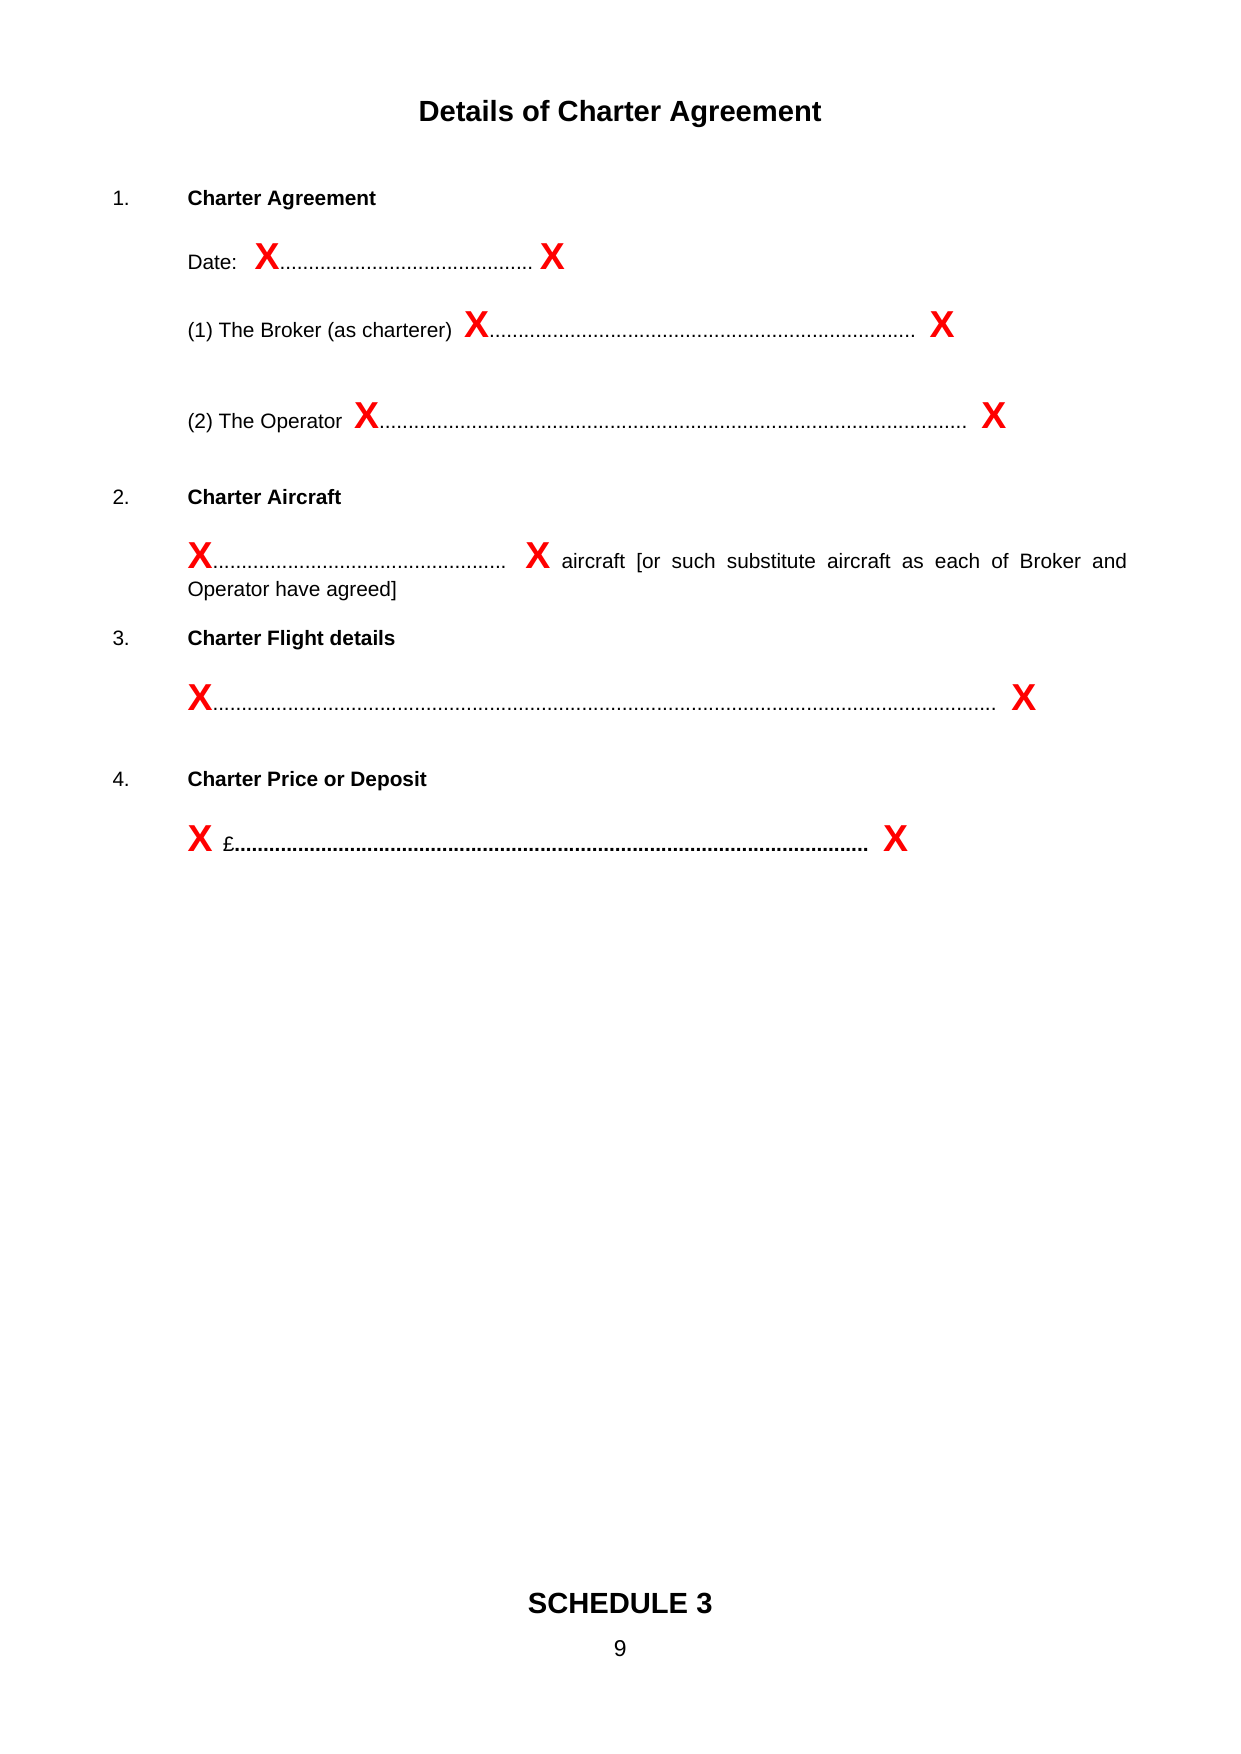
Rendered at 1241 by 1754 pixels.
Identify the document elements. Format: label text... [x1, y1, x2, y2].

text X........................................................................................................................................ X [187, 675, 1128, 718]
text 4. Charter Price or Deposit [112, 767, 1128, 791]
text 2. Charter Aircraft [112, 485, 1128, 509]
text X................................................... X aircraft [or such substitute aircraft as each of Broker and Operator have agreed] [187, 534, 1128, 601]
text Date: X............................................ X [187, 234, 1128, 278]
text (2) The Operator X...................................................................................................... X [187, 394, 1128, 437]
text SCHEDULE 3 [112, 1586, 1128, 1620]
text (1) The Broker (as charterer) X.......................................................................... X [187, 303, 1128, 346]
text 3. Charter Flight details [112, 626, 1128, 650]
text X £.............................................................................................................. X [112, 816, 1128, 859]
text Details of Charter Agreement [112, 94, 1128, 128]
text 1. Charter Agreement [112, 186, 1128, 209]
